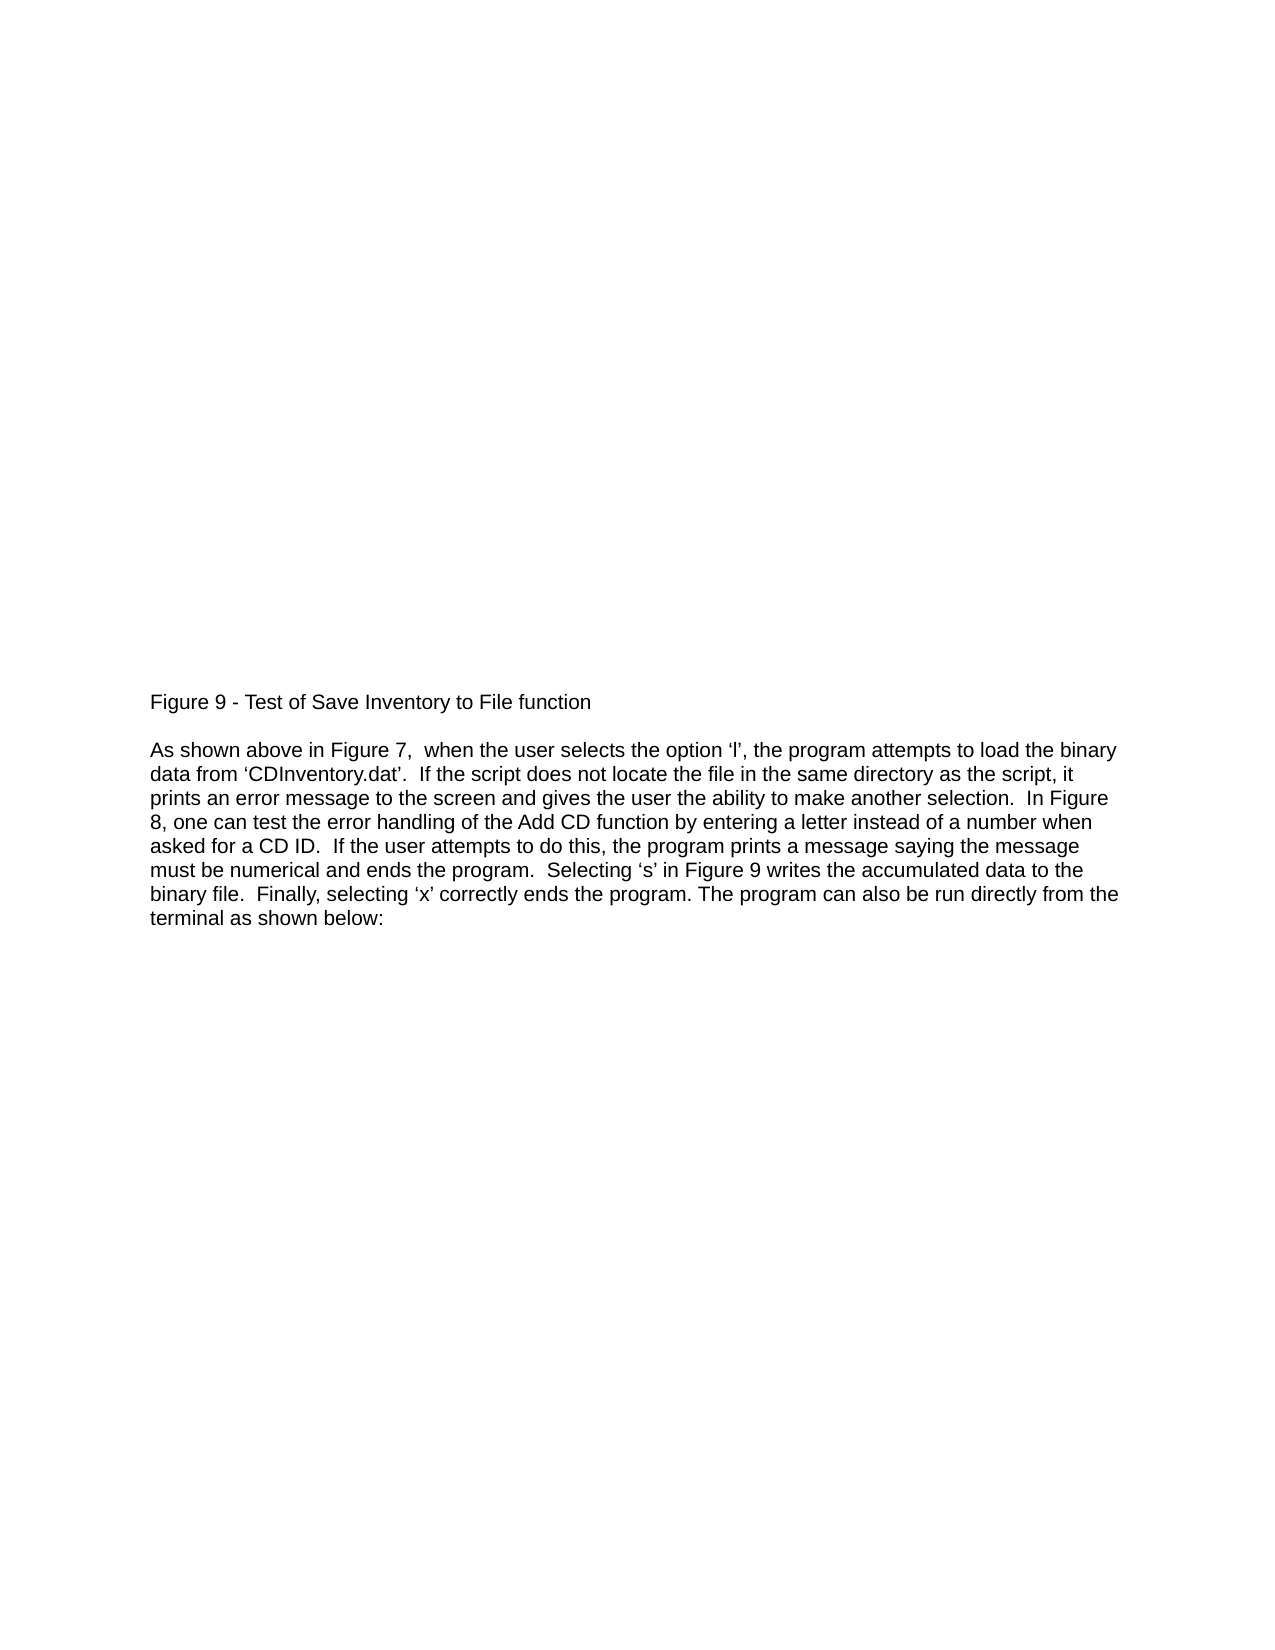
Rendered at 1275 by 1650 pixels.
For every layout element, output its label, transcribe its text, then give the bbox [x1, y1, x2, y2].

text Figure 9 - Test of Save Inventory to File function [150, 690, 1125, 714]
text As shown above in Figure 7, when the user selects the option ‘l’, the program attempts to load the binary data from ‘CDInventory.dat’. If the script does not locate the file in the same directory as the script, it prints an error message to the screen and gives the user the ability to make another selection. In Figure 8, one can test the error handling of the Add CD function by entering a letter instead of a number when asked for a CD ID. If the user attempts to do this, the program prints a message saying the message must be numerical and ends the program. Selecting ‘s’ in Figure 9 writes the accumulated data to the binary file. Finally, selecting ‘x’ correctly ends the program. The program can also be run directly from the terminal as shown below: [150, 738, 1125, 929]
